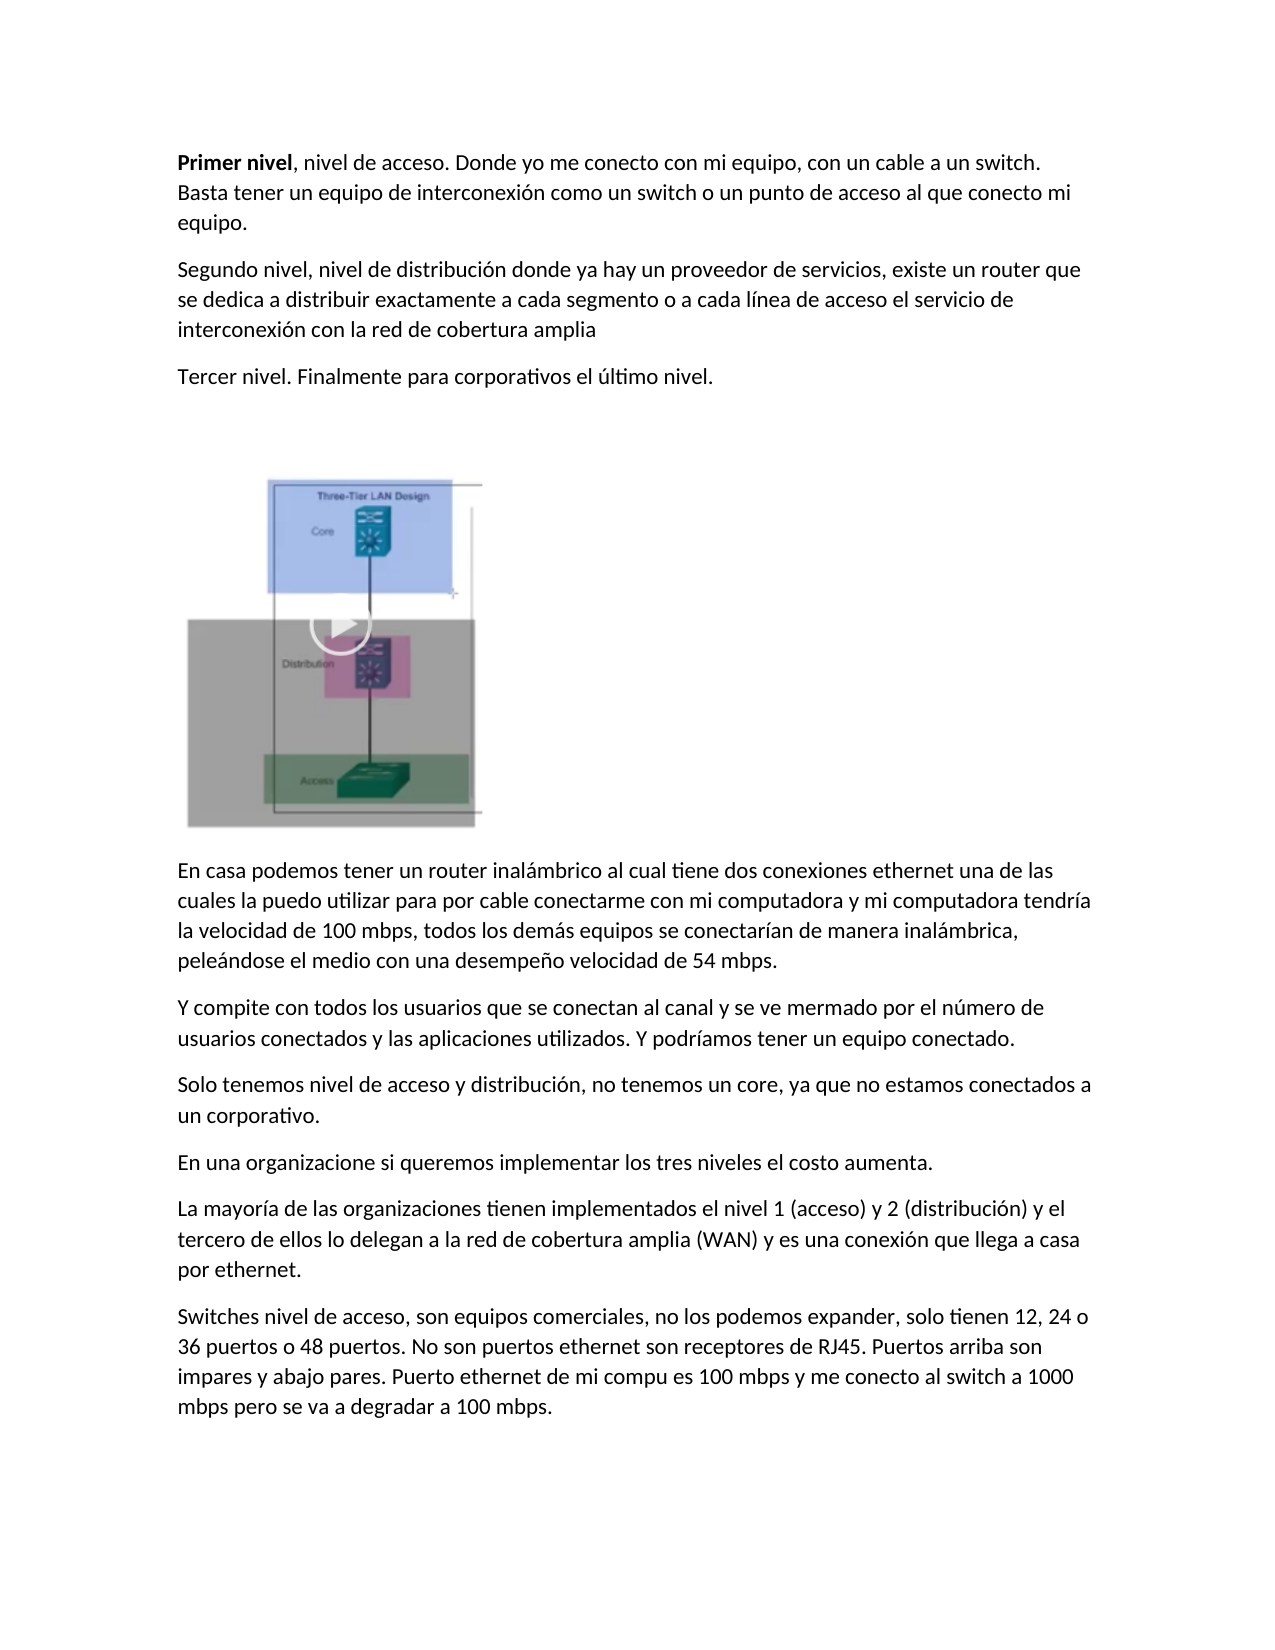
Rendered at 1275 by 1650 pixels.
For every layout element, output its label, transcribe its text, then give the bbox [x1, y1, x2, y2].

picture [177, 456, 483, 838]
text Solo tenemos nivel de acceso y distribución, no tenemos un core, ya que no estamos conectados a un corporativo. [177, 1071, 1098, 1129]
text En casa podemos tener un router inalámbrico al cual tiene dos conexiones ethernet una de las cuales la puedo utilizar para por cable conectarme con mi computadora y mi computadora tendría la velocidad de 100 mbps, todos los demás equipos se conectarían de manera inalámbrica, peleándose el medio con una desempeño velocidad de 54 mbps. [177, 856, 1098, 975]
text En una organizacione si queremos implementar los tres niveles el costo aumenta. [177, 1148, 1098, 1176]
text Switches nivel de acceso, son equipos comerciales, no los podemos expander, solo tienen 12, 24 o 36 puertos o 48 puertos. No son puertos ethernet son receptores de RJ45. Puertos arriba son impares y abajo pares. Puerto ethernet de mi compu es 100 mbps y me conecto al switch a 1000 mbps pero se va a degradar a 100 mbps. [177, 1302, 1098, 1421]
text Segundo nivel, nivel de distribución donde ya hay un proveedor de servicios, existe un router que se dedica a distribuir exactamente a cada segmento o a cada línea de acceso el servicio de interconexión con la red de cobertura amplia [177, 255, 1098, 343]
text Primer nivel, nivel de acceso. Donde yo me conecto con mi equipo, con un cable a un switch. Basta tener un equipo de interconexión como un switch o un punto de acceso al que conecto mi equipo. [177, 148, 1098, 236]
text Y compite con todos los usuarios que se conectan al canal y se ve mermado por el número de usuarios conectados y las aplicaciones utilizados. Y podríamos tener un equipo conectado. [177, 993, 1098, 1052]
text La mayoría de las organizaciones tienen implementados el nivel 1 (acceso) y 2 (distribución) y el tercero de ellos lo delegan a la red de cobertura amplia (WAN) y es una conexión que llega a casa por ethernet. [177, 1194, 1098, 1283]
text Tercer nivel. Finalmente para corporativos el último nivel. [177, 362, 1098, 390]
